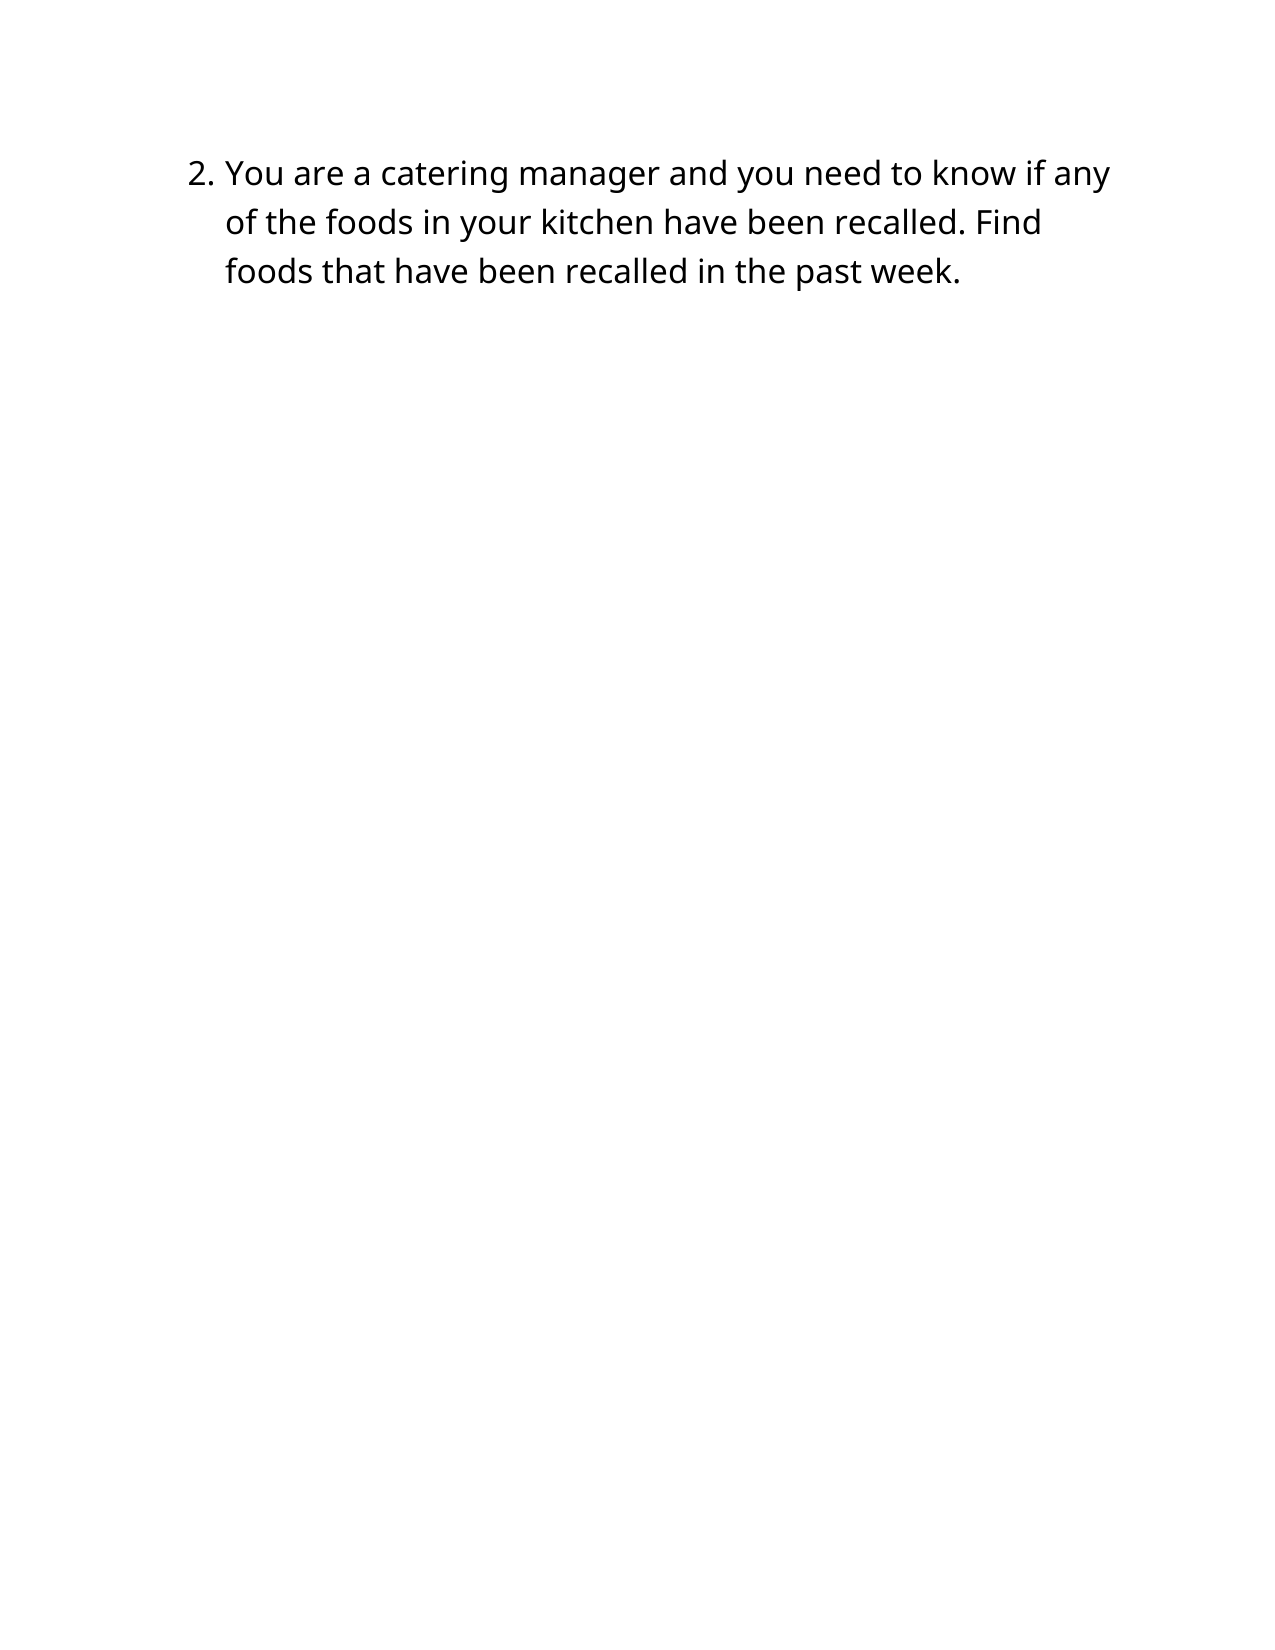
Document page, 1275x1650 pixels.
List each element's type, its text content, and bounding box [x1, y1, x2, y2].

list You are a catering manager and you need to know if any of the foods in your kitchen have been recalled. Find foods that have been recalled in the past week. [187, 150, 1125, 293]
